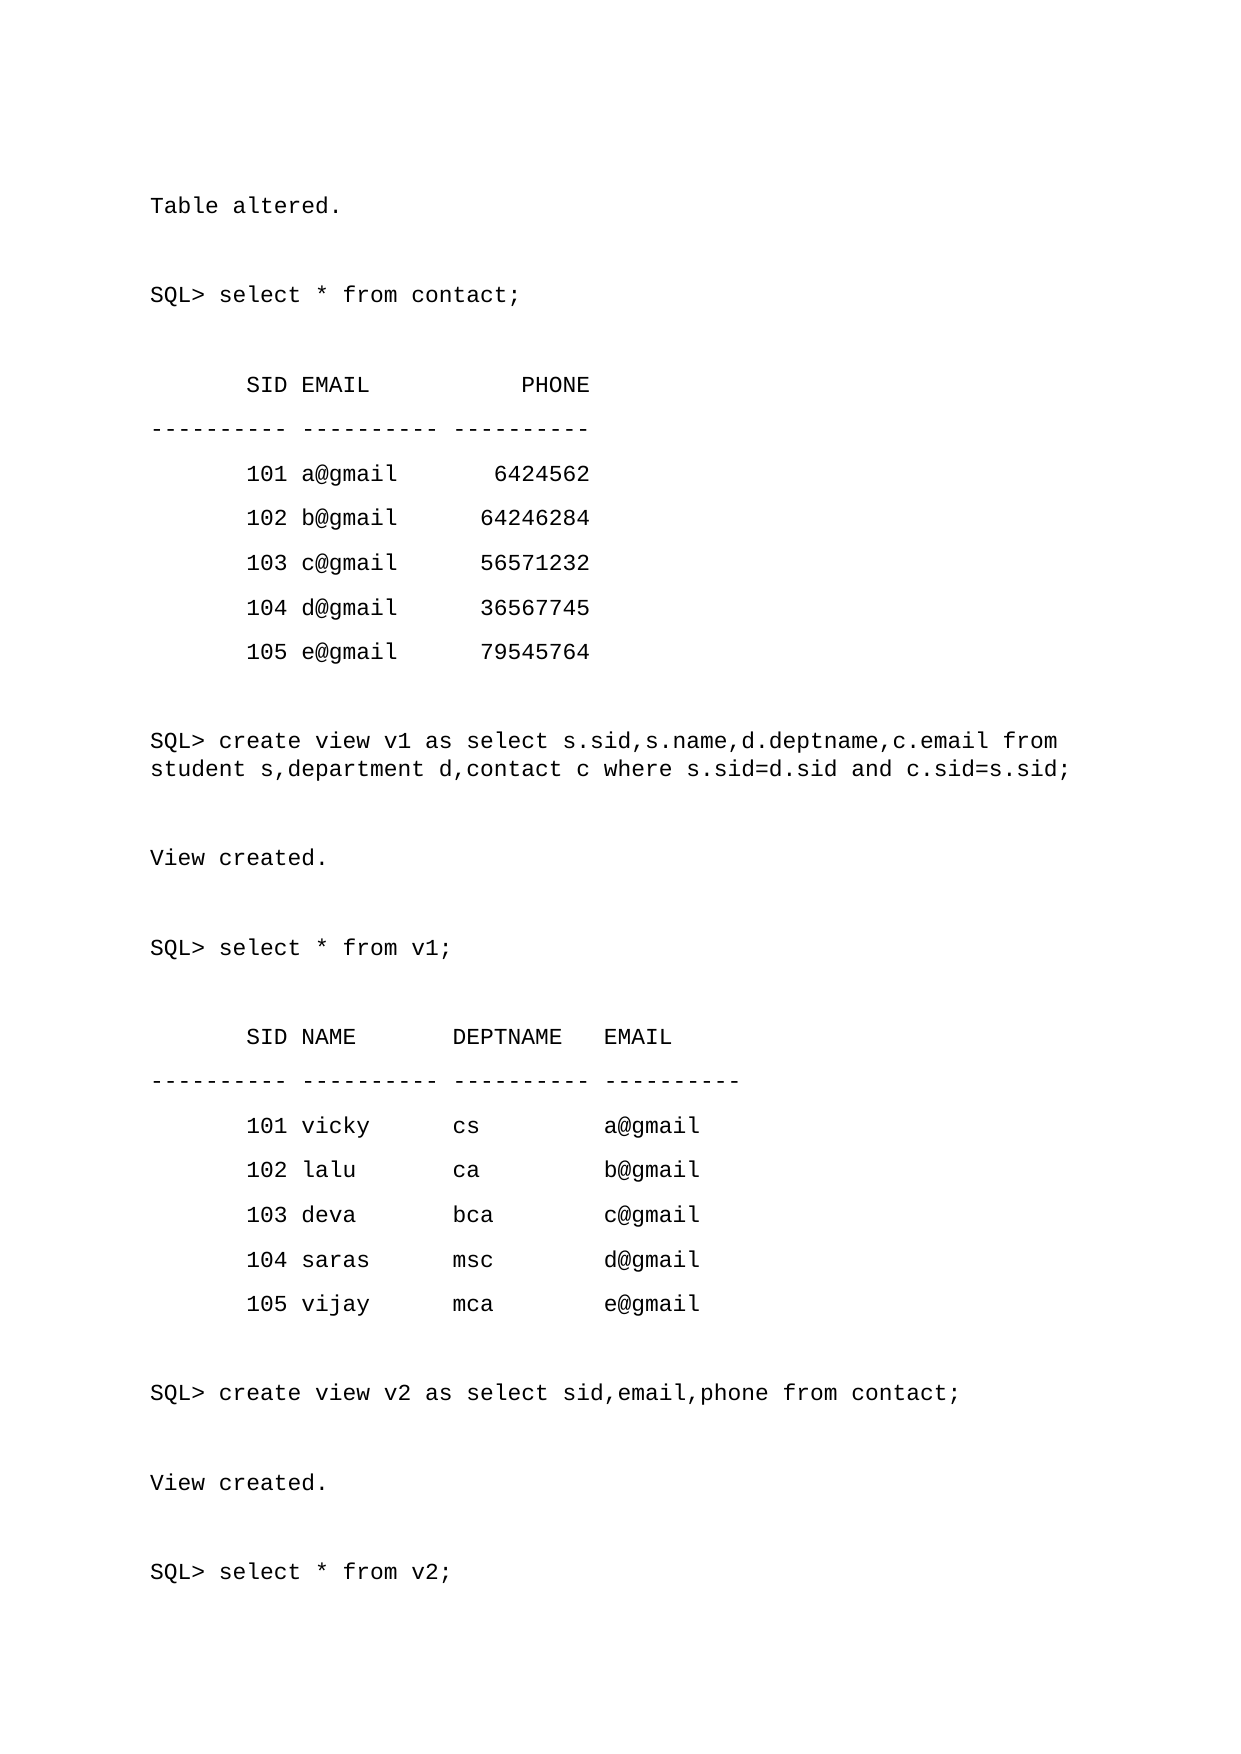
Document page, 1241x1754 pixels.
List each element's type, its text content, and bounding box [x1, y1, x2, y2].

text 102 b@gmail 64246284 [150, 507, 1090, 533]
text View created. [150, 847, 1090, 873]
text 105 vijay mca e@gmail [150, 1292, 1090, 1318]
text ---------- ---------- ---------- ---------- [150, 1069, 1090, 1096]
text 104 saras msc d@gmail [150, 1248, 1090, 1274]
text Table altered. [150, 194, 1090, 221]
text 103 c@gmail 56571232 [150, 551, 1090, 577]
text 104 d@gmail 36567745 [150, 596, 1090, 622]
text 101 vicky cs a@gmail [150, 1114, 1090, 1140]
text SQL> select * from v2; [150, 1560, 1090, 1586]
text 102 lalu ca b@gmail [150, 1159, 1090, 1185]
text 105 e@gmail 79545764 [150, 640, 1090, 666]
text SQL> create view v1 as select s.sid,s.name,d.deptname,c.email from student s,department d,contact c where s.sid=d.sid and c.sid=s.sid; [150, 729, 1090, 783]
text SID NAME DEPTNAME EMAIL [150, 1025, 1090, 1051]
text SQL> select * from contact; [150, 284, 1090, 310]
text SQL> select * from v1; [150, 936, 1090, 962]
text View created. [150, 1471, 1090, 1497]
text 103 deva bca c@gmail [150, 1203, 1090, 1229]
text SID EMAIL PHONE [150, 373, 1090, 399]
text 101 a@gmail 6424562 [150, 462, 1090, 488]
text ---------- ---------- ---------- [150, 417, 1090, 443]
text SQL> create view v2 as select sid,email,phone from contact; [150, 1382, 1090, 1408]
